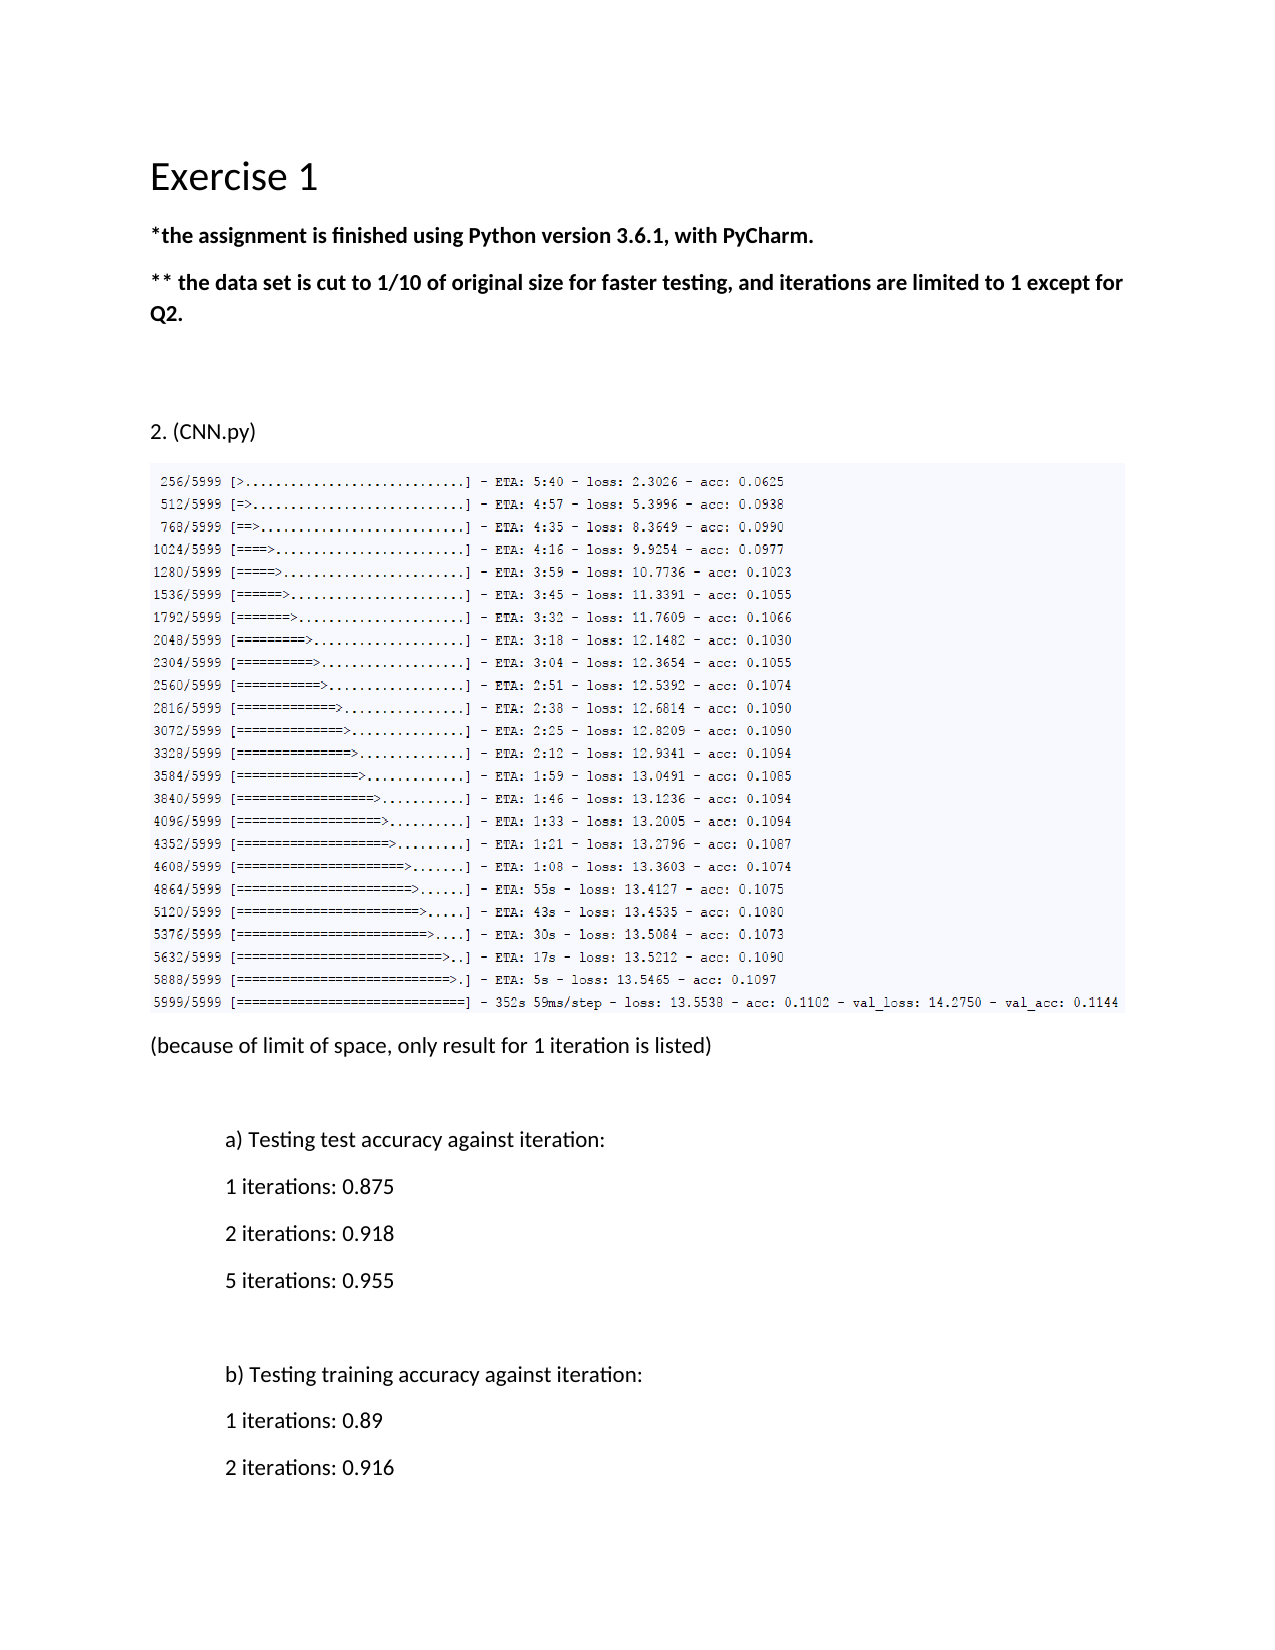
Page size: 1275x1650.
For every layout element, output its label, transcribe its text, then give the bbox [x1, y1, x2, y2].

text (because of limit of space, only result for 1 iteration is listed) [150, 1032, 1125, 1059]
text 1 iterations: 0.875 [150, 1172, 1125, 1200]
text 1 iterations: 0.89 [150, 1407, 1125, 1434]
text 2 iterations: 0.916 [150, 1453, 1125, 1481]
picture [150, 463, 1125, 1013]
text 2. (CNN.py) [150, 417, 1125, 445]
text *the assignment is finished using Python version 3.6.1, with PyCharm. [150, 222, 1125, 249]
text b) Testing training accuracy against iteration: [150, 1360, 1125, 1388]
text 2 iterations: 0.918 [150, 1219, 1125, 1247]
text Exercise 1 [150, 150, 1125, 201]
text 5 iterations: 0.955 [150, 1266, 1125, 1294]
text ** the data set is cut to 1/10 of original size for faster testing, and iterations are limited to 1 except for Q2. [150, 268, 1125, 327]
text a) Testing test accuracy against iteration: [150, 1125, 1125, 1153]
